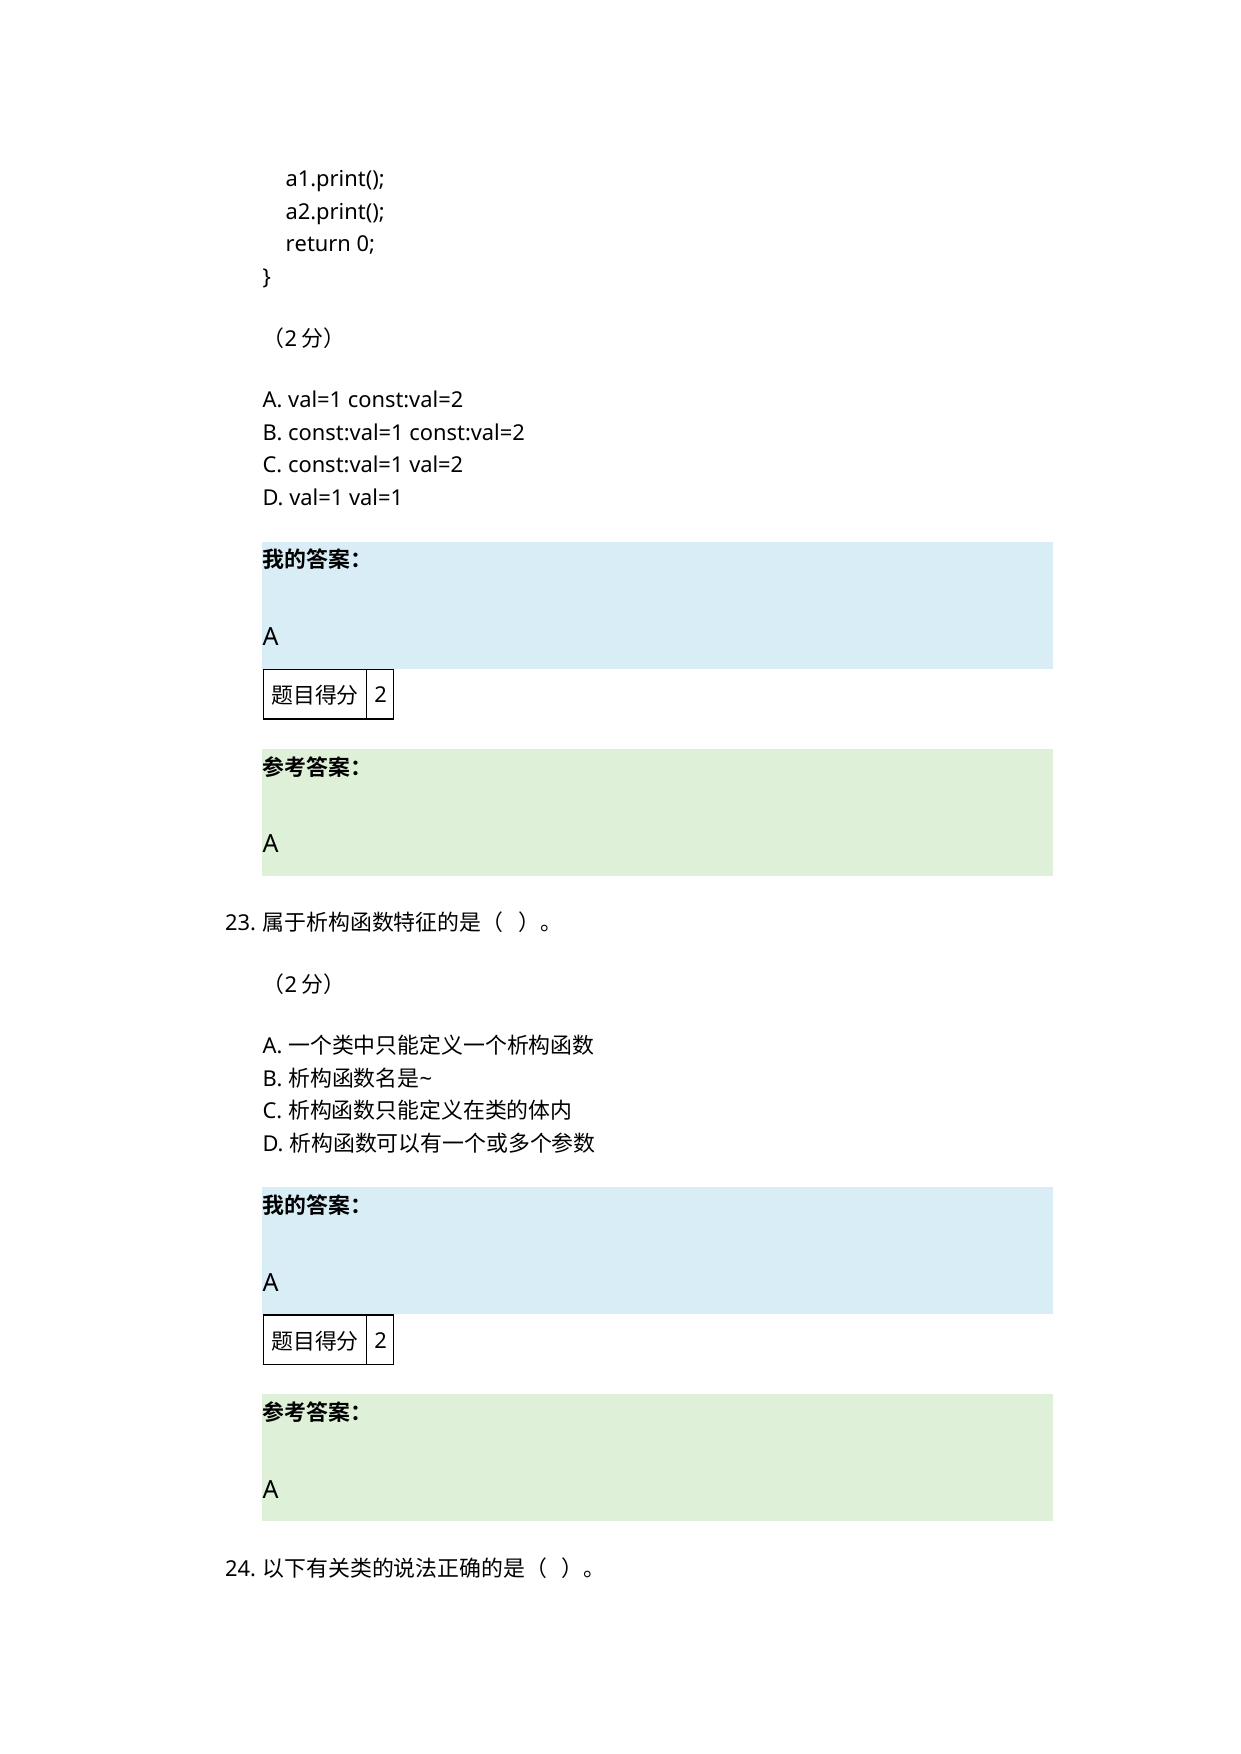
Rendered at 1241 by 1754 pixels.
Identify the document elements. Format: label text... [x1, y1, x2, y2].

text A [262, 604, 1053, 669]
text 参考答案： [262, 1394, 1053, 1427]
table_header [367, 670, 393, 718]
text A. 一个类中只能定义一个析构函数 B. 析构函数名是~ C. 析构函数只能定义在类的体内 D. 析构函数可以有一个或多个参数 [262, 1028, 1053, 1158]
text A [262, 1456, 1053, 1521]
list 以下有关类的说法正确的是（ ）。 [225, 1550, 1053, 1583]
text 我的答案： [262, 1187, 1053, 1220]
text 参考答案： [262, 749, 1053, 782]
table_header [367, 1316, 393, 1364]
text A [262, 811, 1053, 876]
list 属于析构函数特征的是（ ）。 [225, 905, 1053, 937]
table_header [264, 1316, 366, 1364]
text 我的答案： [262, 542, 1053, 574]
text （2分） [262, 321, 1053, 354]
text A. val=1 const:val=2 B. const:val=1 const:val=2 C. const:val=1 val=2 D. val=1 val=1 [262, 383, 1053, 513]
text （2分） [262, 967, 1053, 999]
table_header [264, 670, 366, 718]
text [262, 162, 1053, 292]
text A [262, 1249, 1053, 1314]
